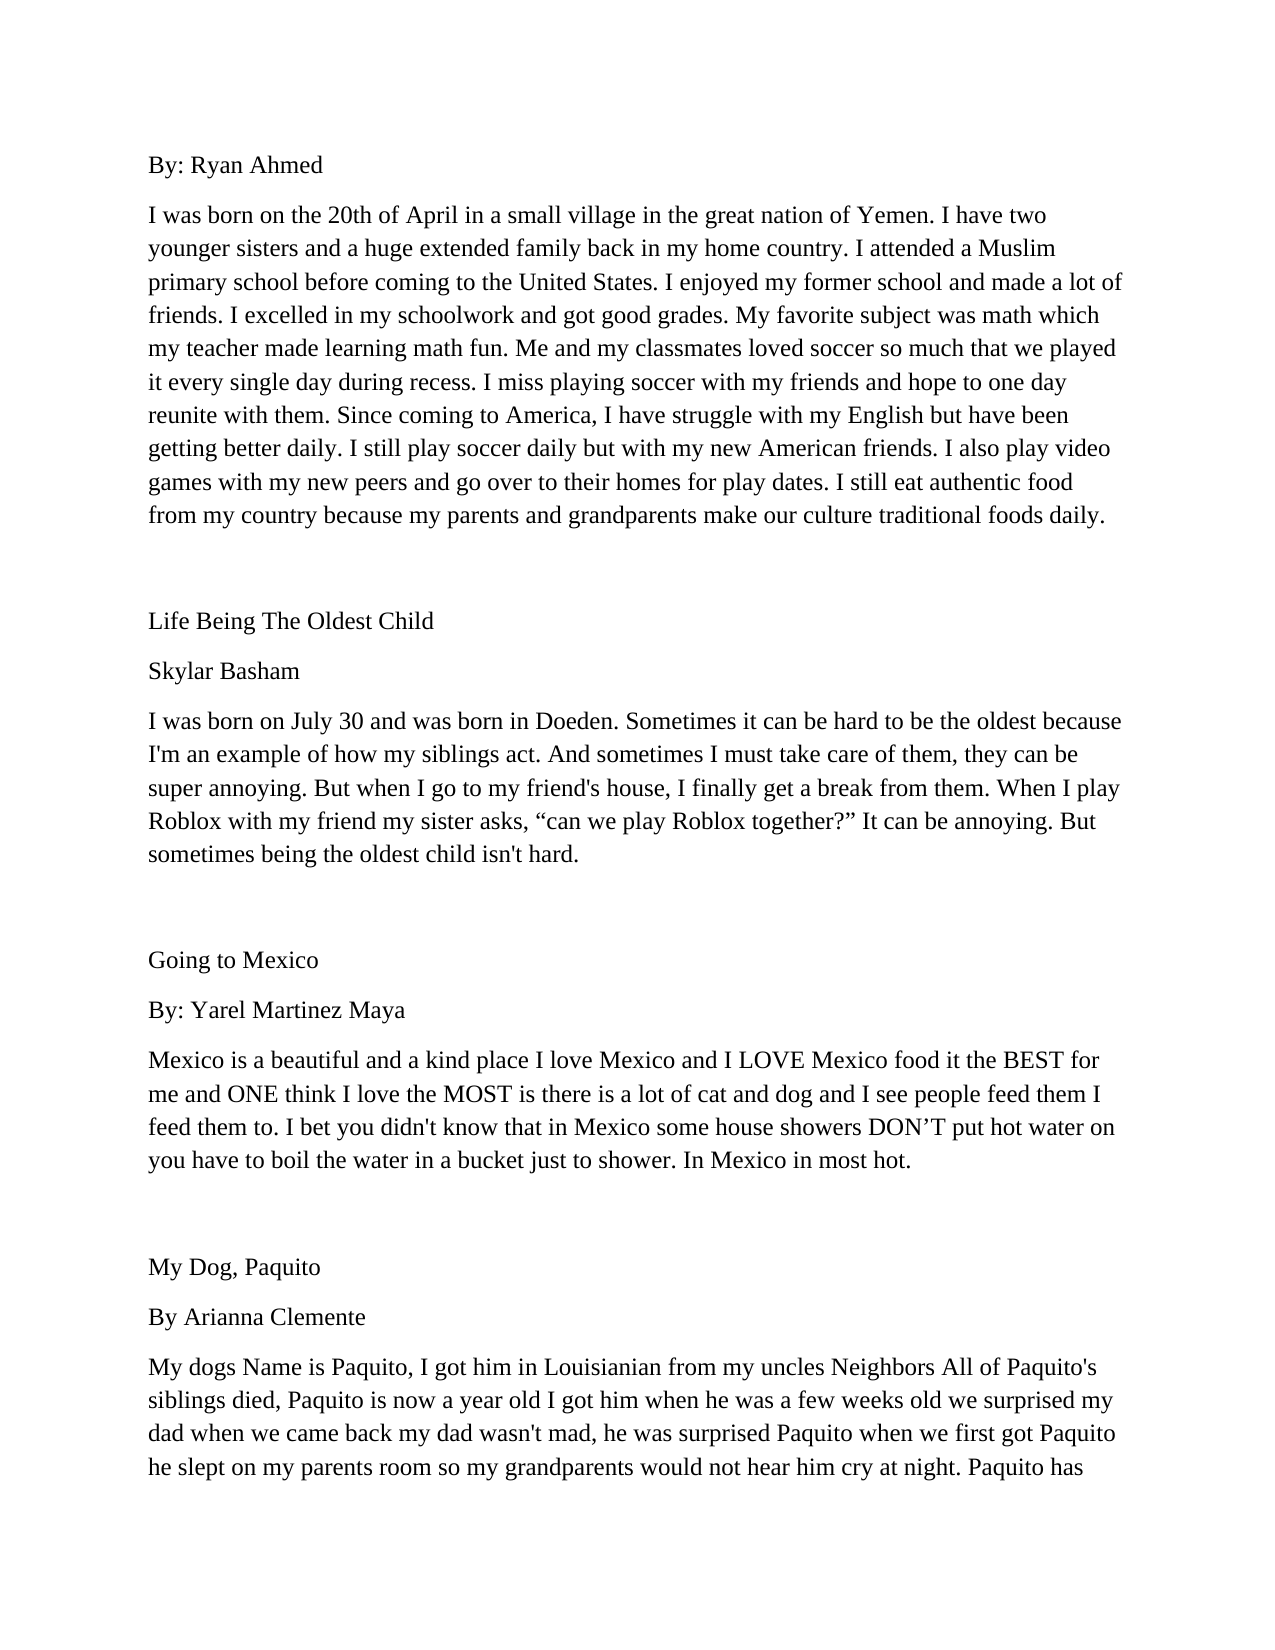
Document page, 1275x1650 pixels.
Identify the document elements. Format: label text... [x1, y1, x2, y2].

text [148, 1352, 1127, 1481]
text I was born on the 20th of April in a small village in the great nation of Yemen. I have two younger sisters and a huge extended family back in my home country. I attended a Muslim primary school before coming to the United States. I enjoyed my former school and made a lot of friends. I excelled in my schoolwork and got good grades. My favorite subject was math which my teacher made learning math fun. Me and my classmates loved soccer so much that we played it every single day during recess. I miss playing soccer with my friends and hope to one day reunite with them. Since coming to America, I have struggle with my English but have been getting better daily. I still play soccer daily but with my new American friends. I also play video games with my new peers and go over to their homes for play dates. I still eat authentic food from my country because my parents and grandparents make our culture traditional foods daily. [148, 200, 1127, 529]
text By Arianna Clemente [148, 1302, 1127, 1331]
text My Dog, Paquito [148, 1252, 1127, 1281]
text Going to Mexico [148, 946, 1127, 974]
text Skylar Basham [148, 656, 1127, 685]
text By: Yarel Martinez Maya [148, 996, 1127, 1024]
text By: Ryan Ahmed [148, 150, 1127, 179]
text Life Being The Oldest Child [148, 606, 1127, 635]
text I was born on July 30 and was born in Doeden. Sometimes it can be hard to be the oldest because I'm an example of how my siblings act. And sometimes I must take care of them, they can be super annoying. But when I go to my friend's house, I finally get a break from them. When I play Roblox with my friend my sister asks, “can we play Roblox together?” It can be annoying. But sometimes being the oldest child isn't hard. [148, 706, 1127, 868]
text Mexico is a beautiful and a kind place I love Mexico and I LOVE Mexico food it the BEST for me and ONE think I love the MOST is there is a lot of cat and dog and I see people feed them I feed them to. I bet you didn't know that in Mexico some house showers DON’T put hot water on you have to boil the water in a bucket just to shower. In Mexico in most hot. [148, 1046, 1127, 1174]
